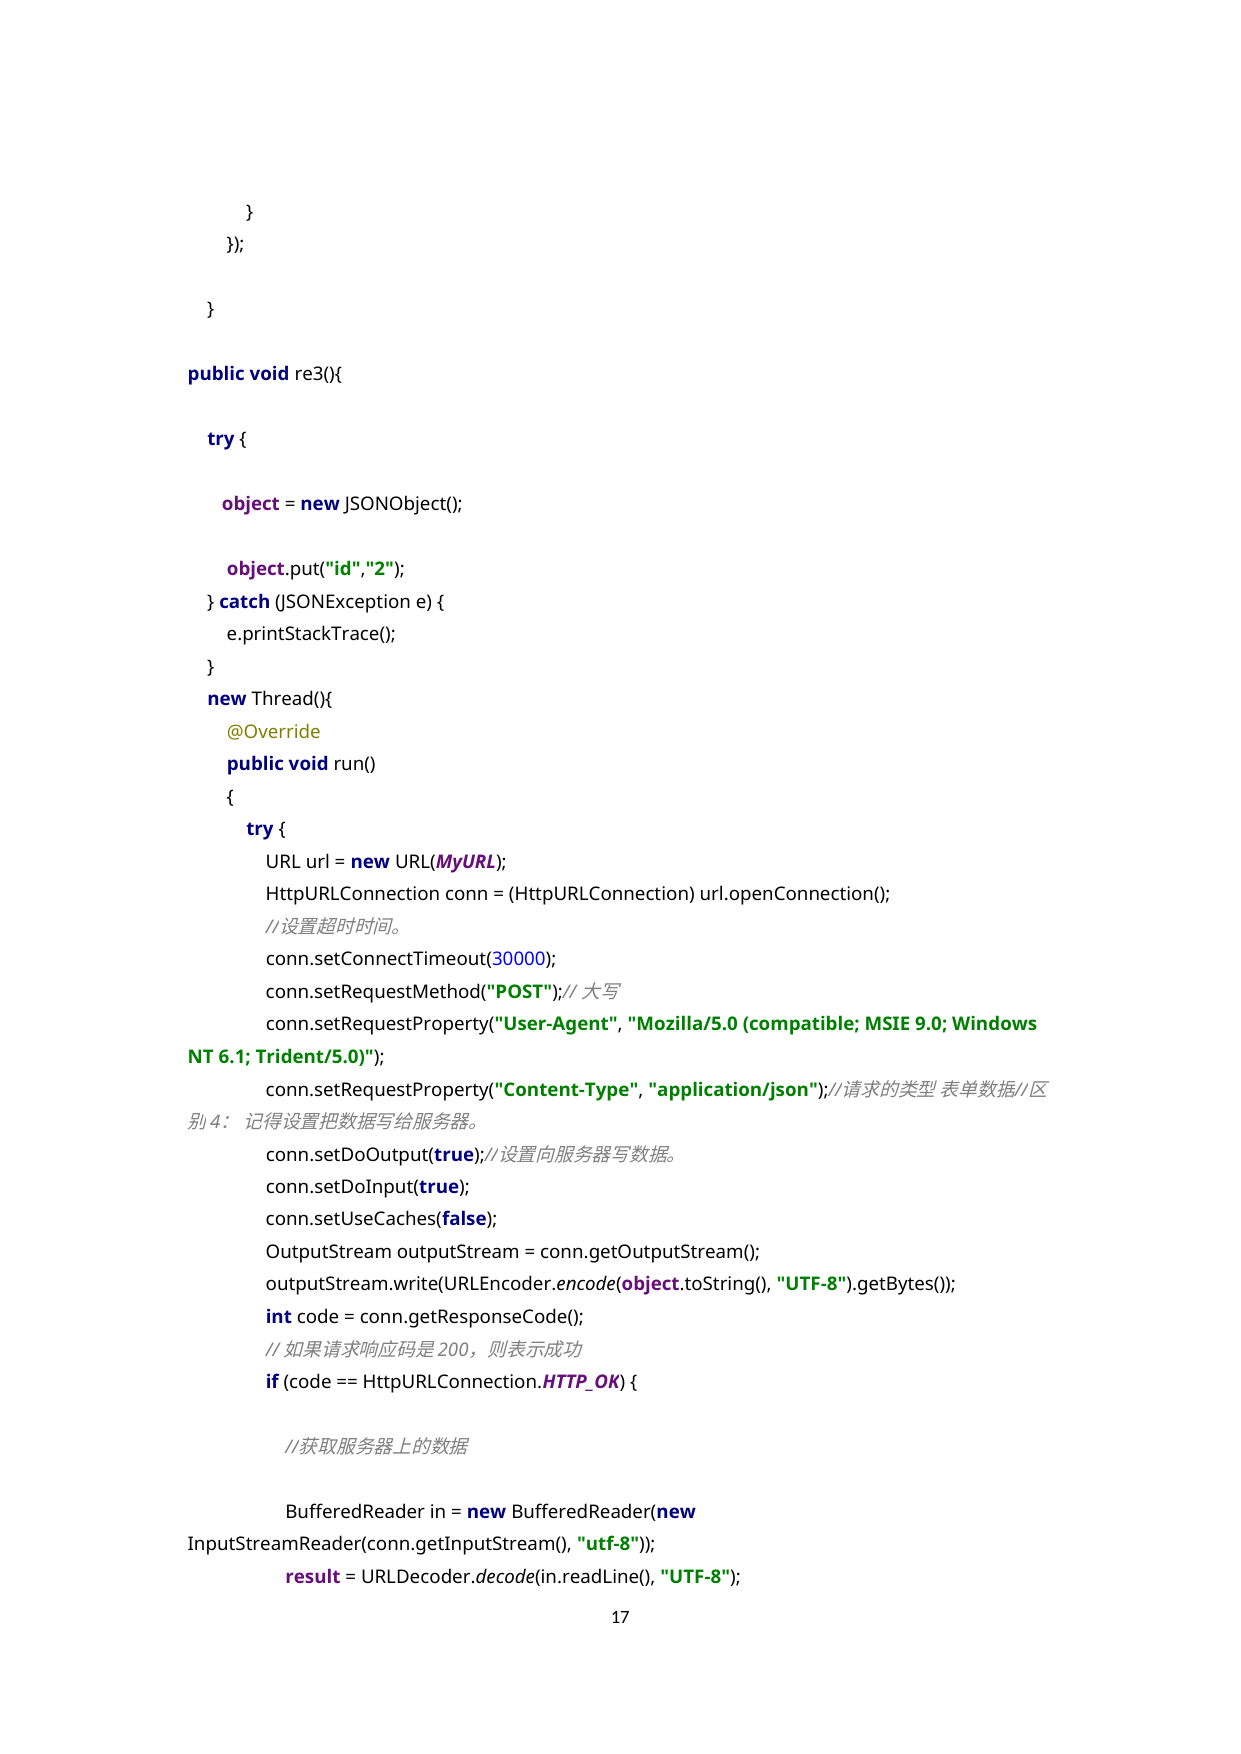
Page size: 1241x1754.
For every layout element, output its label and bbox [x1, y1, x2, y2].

text [187, 162, 1053, 1592]
